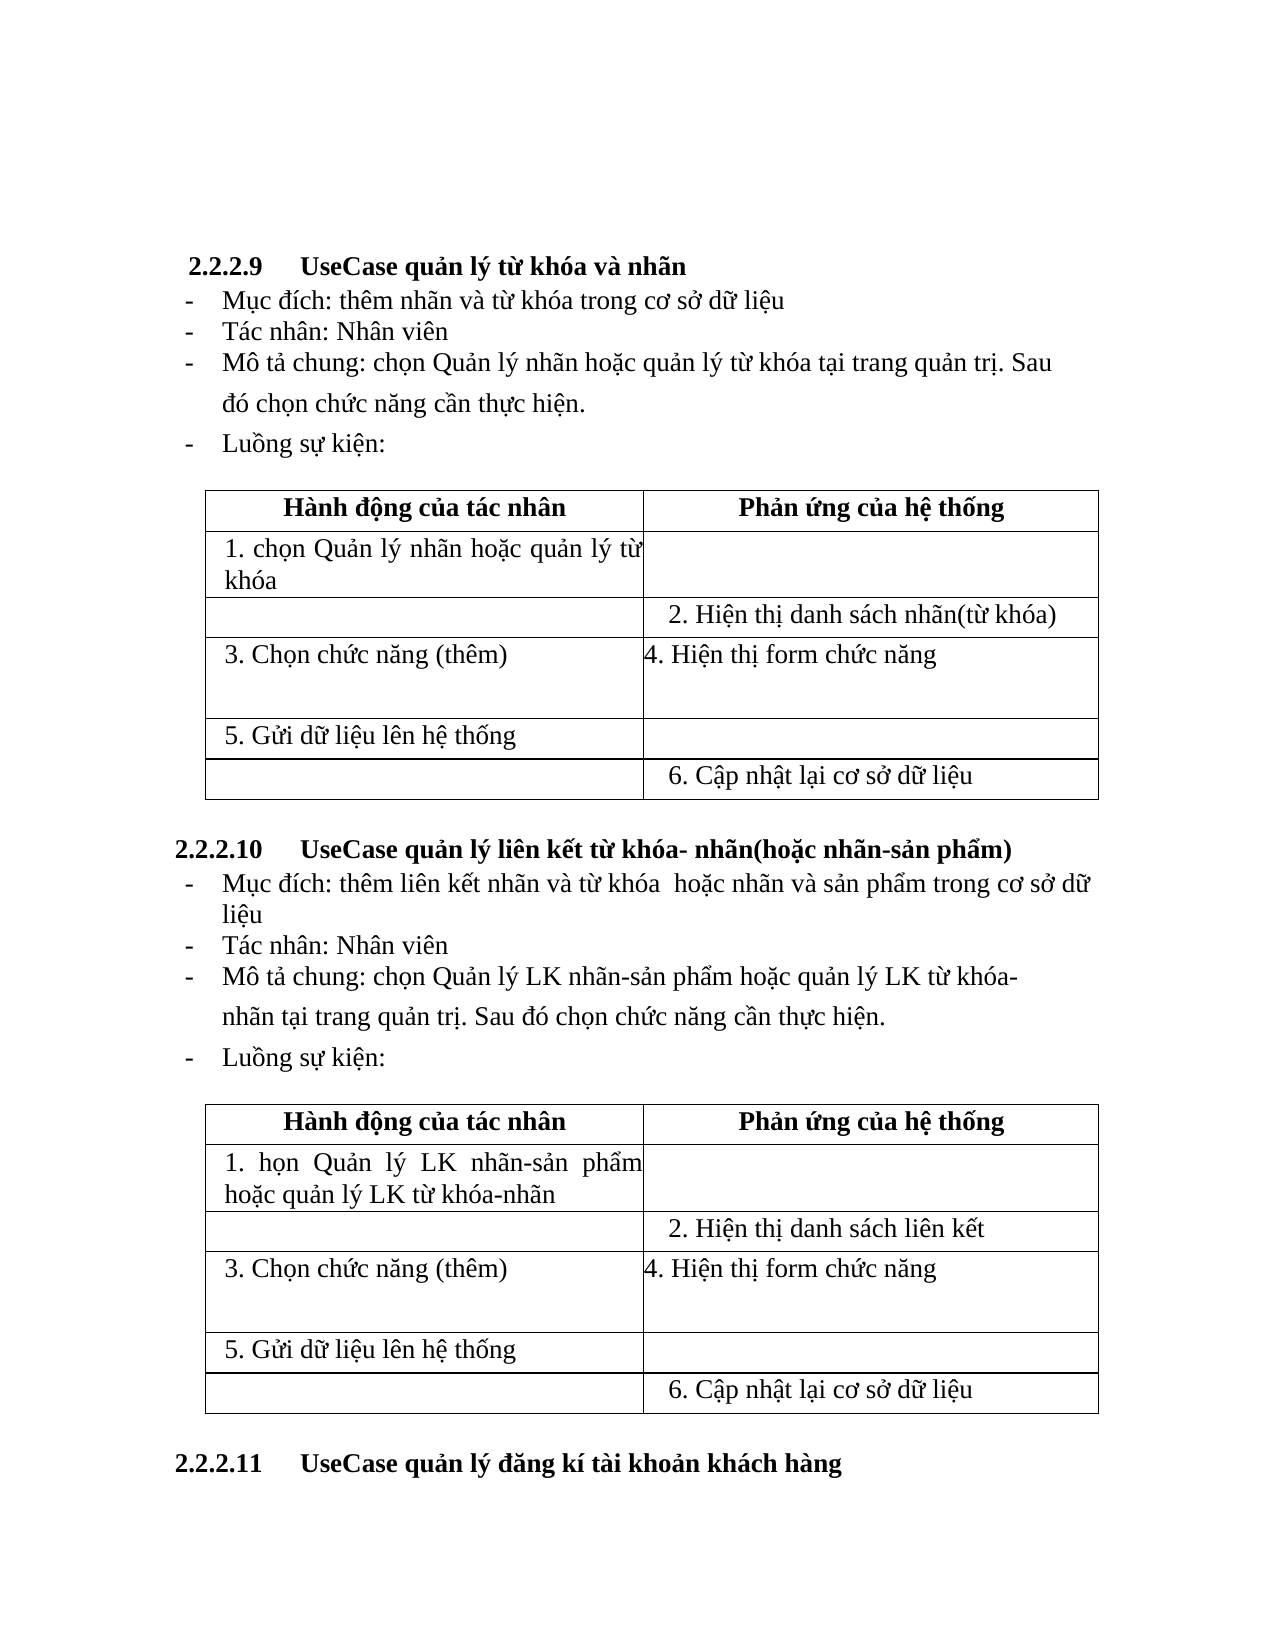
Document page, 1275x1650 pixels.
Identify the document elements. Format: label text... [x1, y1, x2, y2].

table_cell 4. Hiện thị form chức năng [644, 1252, 1098, 1332]
table_cell 2. Hiện thị danh sách liên kết [644, 1212, 1098, 1251]
table_cell 6. Cập nhật lại cơ sở dữ liệu [644, 1374, 1098, 1412]
table_cell 1. họn Quản lý LK nhãn-sản phẩm hoặc quản lý LK từ khóa-nhãn [206, 1145, 643, 1211]
table_header Phản ứng của hệ thống [644, 1105, 1098, 1144]
table_cell 3. Chọn chức năng (thêm) [206, 1252, 643, 1332]
table_cell 6. Cập nhật lại cơ sở dữ liệu [644, 760, 1098, 798]
list Mô tả chung: chọn Quản lý nhãn hoặc quản lý từ khóa tại trang quản trị. Sau đó chọn chức năng cần thực hiện. [184, 346, 1069, 418]
list UseCase quản lý liên kết từ khóa- nhãn(hoặc nhãn-sản phẩm) [262, 833, 1125, 864]
table_cell 4. Hiện thị form chức năng [644, 638, 1098, 718]
table_cell 5. Gửi dữ liệu lên hệ thống [206, 1333, 643, 1372]
table_cell 3. Chọn chức năng (thêm) [206, 638, 643, 718]
table_header Hành động của tác nhân [206, 491, 643, 531]
list Tác nhân: Nhân viên [184, 315, 1125, 346]
table_cell [644, 1145, 1098, 1211]
table_cell [206, 1212, 643, 1251]
list UseCase quản lý từ khóa và nhãn [262, 250, 1125, 282]
table_cell 2. Hiện thị danh sách nhãn(từ khóa) [644, 598, 1098, 637]
table_header Hành động của tác nhân [206, 1105, 643, 1144]
table_cell [206, 1374, 643, 1412]
table_cell 1. chọn Quản lý nhãn hoặc quản lý từ khóa [206, 532, 643, 597]
table_cell [206, 598, 643, 637]
list Mô tả chung: chọn Quản lý LK nhãn-sản phẩm hoặc quản lý LK từ khóa-nhãn tại trang quản trị. Sau đó chọn chức năng cần thực hiện. [184, 960, 1069, 1032]
table_cell [206, 760, 643, 798]
list Luồng sự kiện: [184, 427, 1125, 458]
table_cell 5. Gửi dữ liệu lên hệ thống [206, 719, 643, 758]
table_cell [644, 1333, 1098, 1372]
table_cell [644, 719, 1098, 758]
table_cell [644, 532, 1098, 597]
list Mục đích: thêm nhãn và từ khóa trong cơ sở dữ liệu [184, 284, 1125, 315]
list Tác nhân: Nhân viên [184, 929, 1125, 960]
list Mục đích: thêm liên kết nhãn và từ khóa hoặc nhãn và sản phẩm trong cơ sở dữ liệu [184, 867, 1125, 929]
table_header Phản ứng của hệ thống [644, 491, 1098, 531]
list UseCase quản lý đăng kí tài khoản khách hàng [262, 1447, 1125, 1478]
list Luồng sự kiện: [184, 1041, 1125, 1072]
